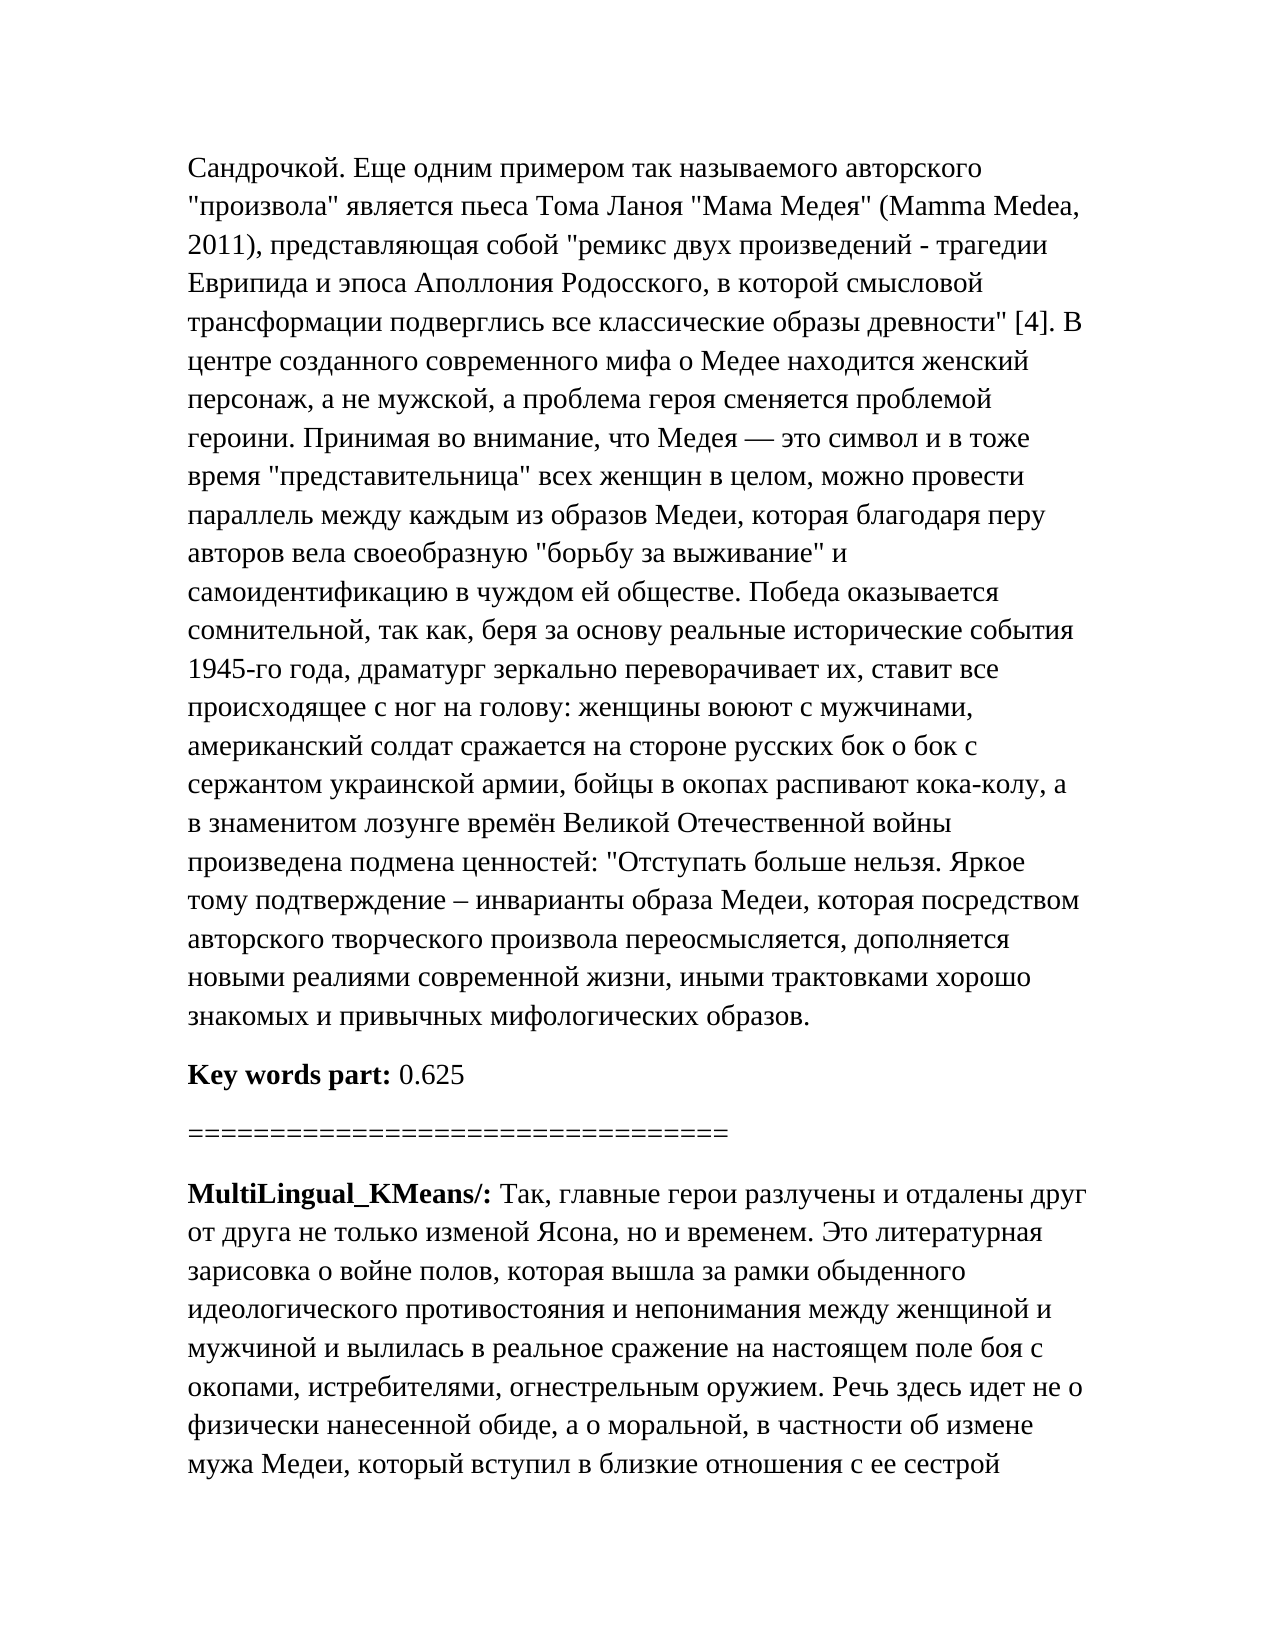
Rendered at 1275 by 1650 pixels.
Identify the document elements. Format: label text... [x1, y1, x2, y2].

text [187, 150, 1087, 1031]
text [187, 1176, 1087, 1479]
text ================================= [187, 1117, 1087, 1150]
text Key words part: 0.625 [187, 1057, 1087, 1091]
